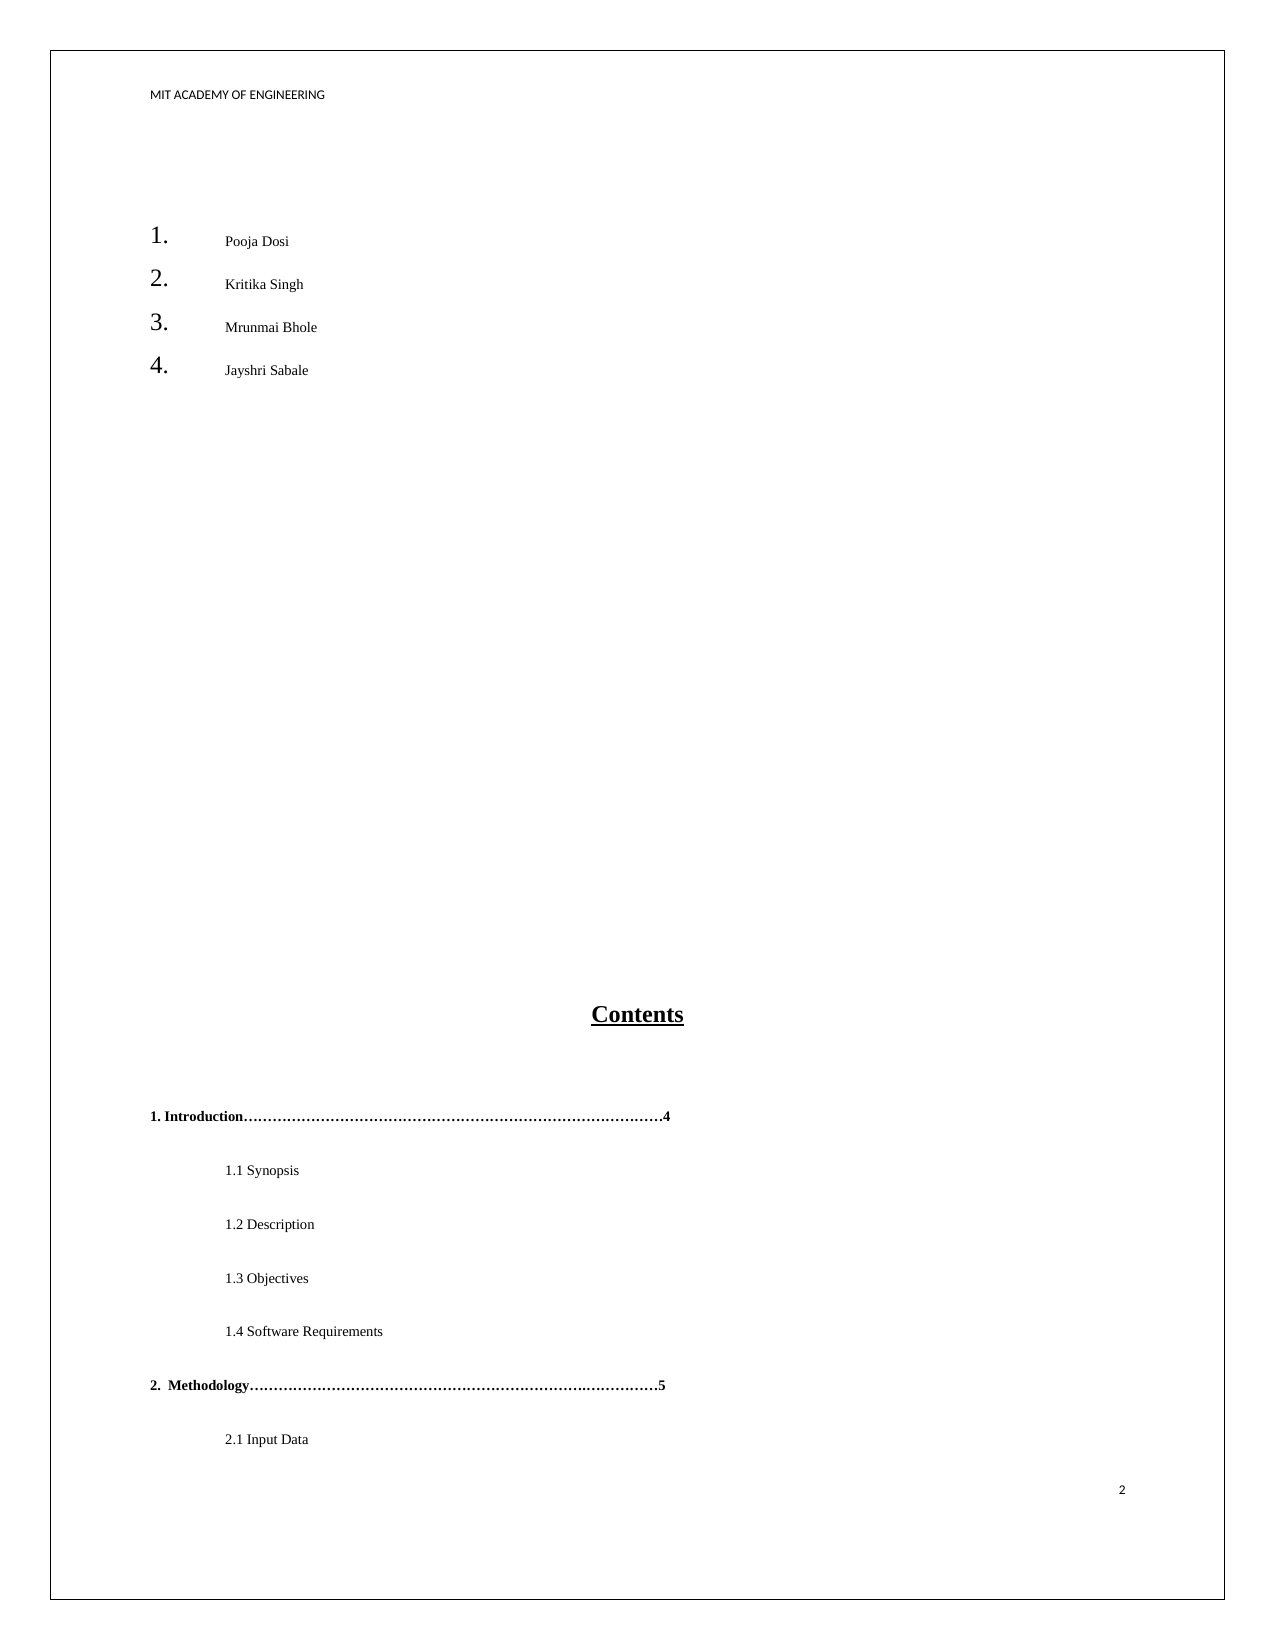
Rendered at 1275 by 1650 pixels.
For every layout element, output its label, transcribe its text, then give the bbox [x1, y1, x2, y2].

text 1.4 Software Requirements [150, 1311, 1125, 1340]
text 2.1 Input Data [150, 1419, 1125, 1448]
list Pooja Dosi [150, 220, 1125, 249]
text Contents [150, 980, 1125, 1028]
text 1.1 Synopsis [150, 1150, 1125, 1178]
list Jayshri Sabale [150, 350, 1125, 378]
text 1. Introduction……………………………………………………………………………4 [150, 1096, 1125, 1124]
text 2. Methodology…………………………………………………………….……………5 [150, 1365, 1125, 1394]
text 1.3 Objectives [150, 1257, 1125, 1286]
list Kritika Singh [150, 263, 1125, 292]
text 1.2 Description [150, 1203, 1125, 1232]
list Mrunmai Bhole [150, 307, 1125, 335]
